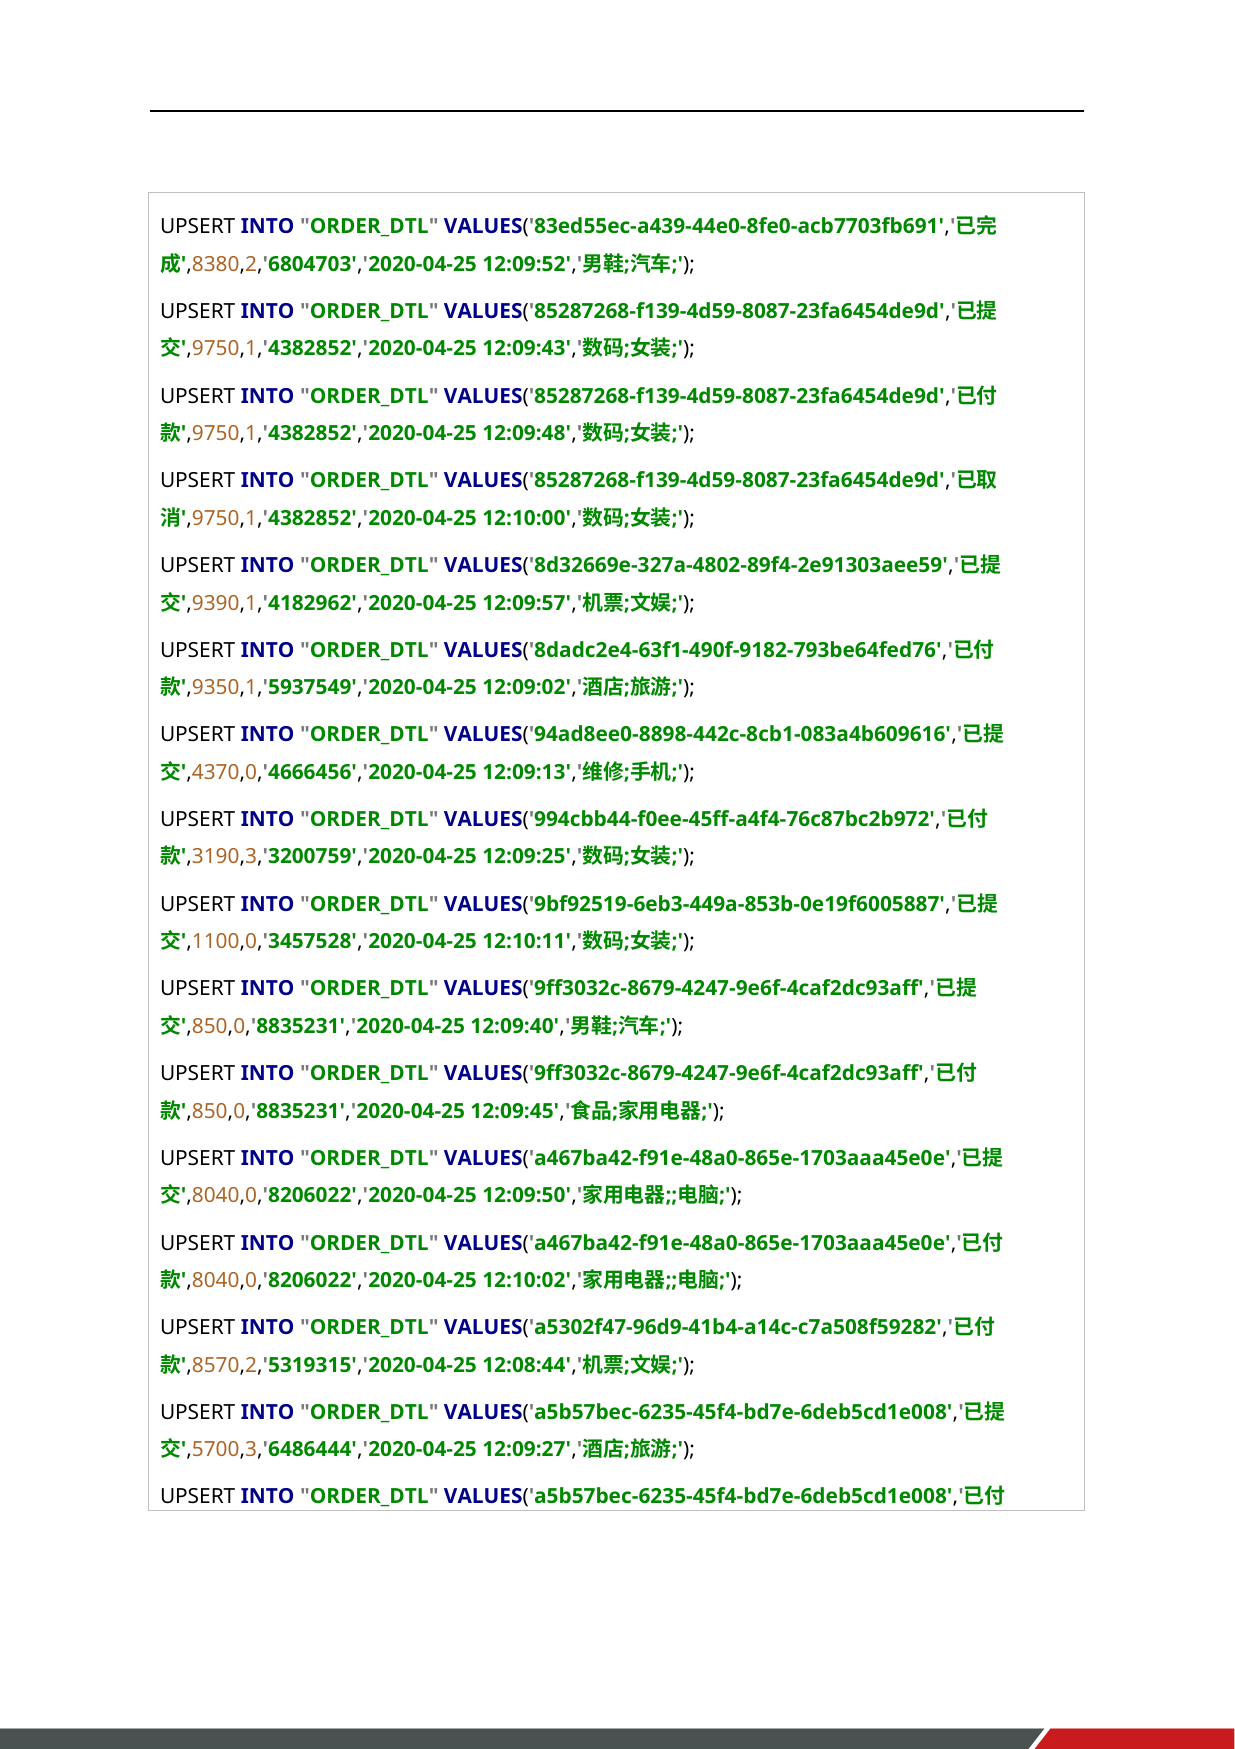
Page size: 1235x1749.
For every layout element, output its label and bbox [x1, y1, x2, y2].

table_header [149, 193, 1084, 1510]
picture [0, 1669, 1235, 1749]
